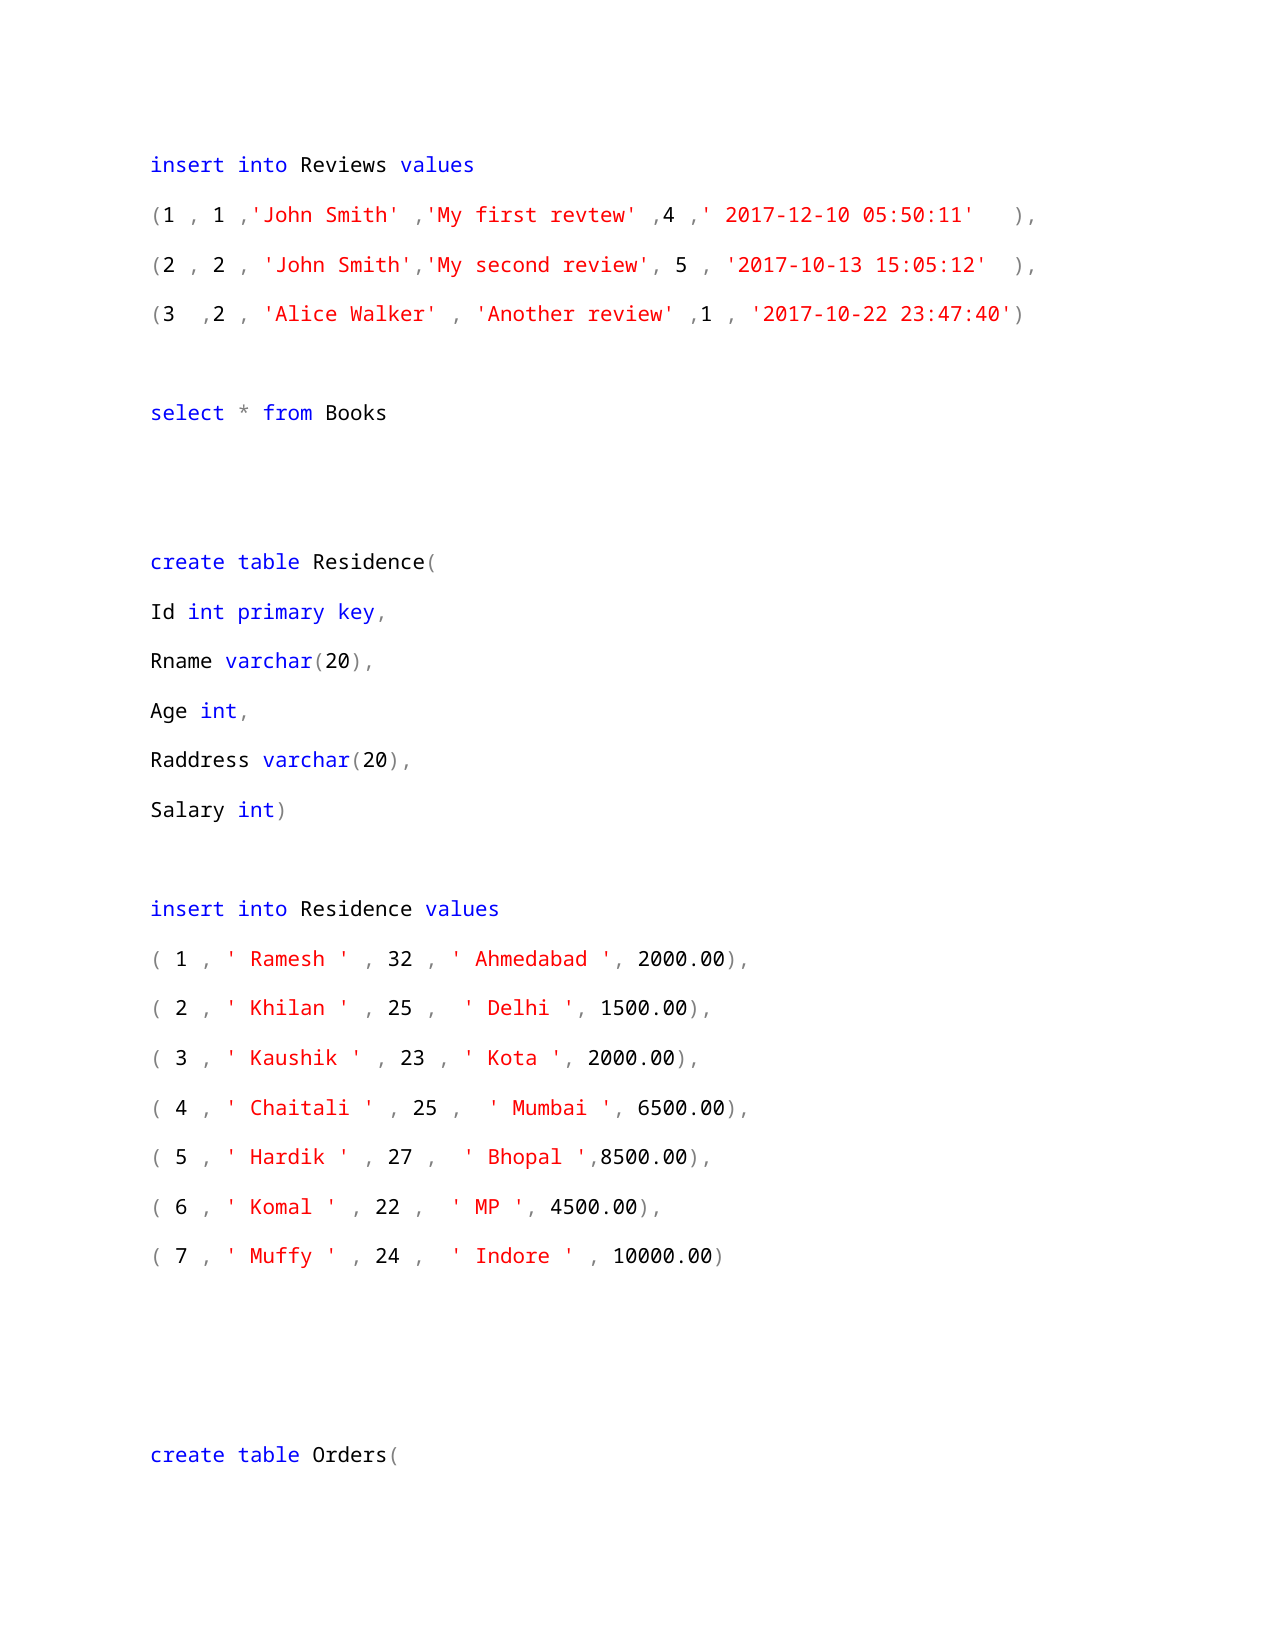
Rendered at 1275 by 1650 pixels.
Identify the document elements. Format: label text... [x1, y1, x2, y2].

text insert into Reviews values [150, 150, 1125, 179]
text ( 6 , ' Komal ' , 22 , ' MP ', 4500.00), [150, 1191, 1125, 1220]
text ( 4 , ' Chaitali ' , 25 , ' Mumbai ', 6500.00), [150, 1092, 1125, 1121]
text ( 2 , ' Khilan ' , 25 , ' Delhi ', 1500.00), [150, 993, 1125, 1022]
text Salary int) [150, 794, 1125, 823]
text select * from Books [150, 398, 1125, 427]
text create table Orders( [150, 1439, 1125, 1468]
text Id int primary key, [150, 596, 1125, 625]
text (1 , 1 ,'John Smith' ,'My first revtew' ,4 ,' 2017-12-10 05:50:11' ), [150, 199, 1125, 228]
text Raddress varchar(20), [150, 745, 1125, 774]
text ( 7 , ' Muffy ' , 24 , ' Indore ' , 10000.00) [150, 1241, 1125, 1269]
text ( 5 , ' Hardik ' , 27 , ' Bhopal ',8500.00), [150, 1142, 1125, 1170]
text ( 3 , ' Kaushik ' , 23 , ' Kota ', 2000.00), [150, 1042, 1125, 1071]
text insert into Residence values [150, 894, 1125, 922]
text (3 ,2 , 'Alice Walker' , 'Another review' ,1 , '2017-10-22 23:47:40') [150, 299, 1125, 327]
text Rname varchar(20), [150, 646, 1125, 674]
text create table Residence( [150, 547, 1125, 575]
text (2 , 2 , 'John Smith','My second review', 5 , '2017-10-13 15:05:12' ), [150, 249, 1125, 278]
text Age int, [150, 695, 1125, 724]
text ( 1 , ' Ramesh ' , 32 , ' Ahmedabad ', 2000.00), [150, 943, 1125, 972]
